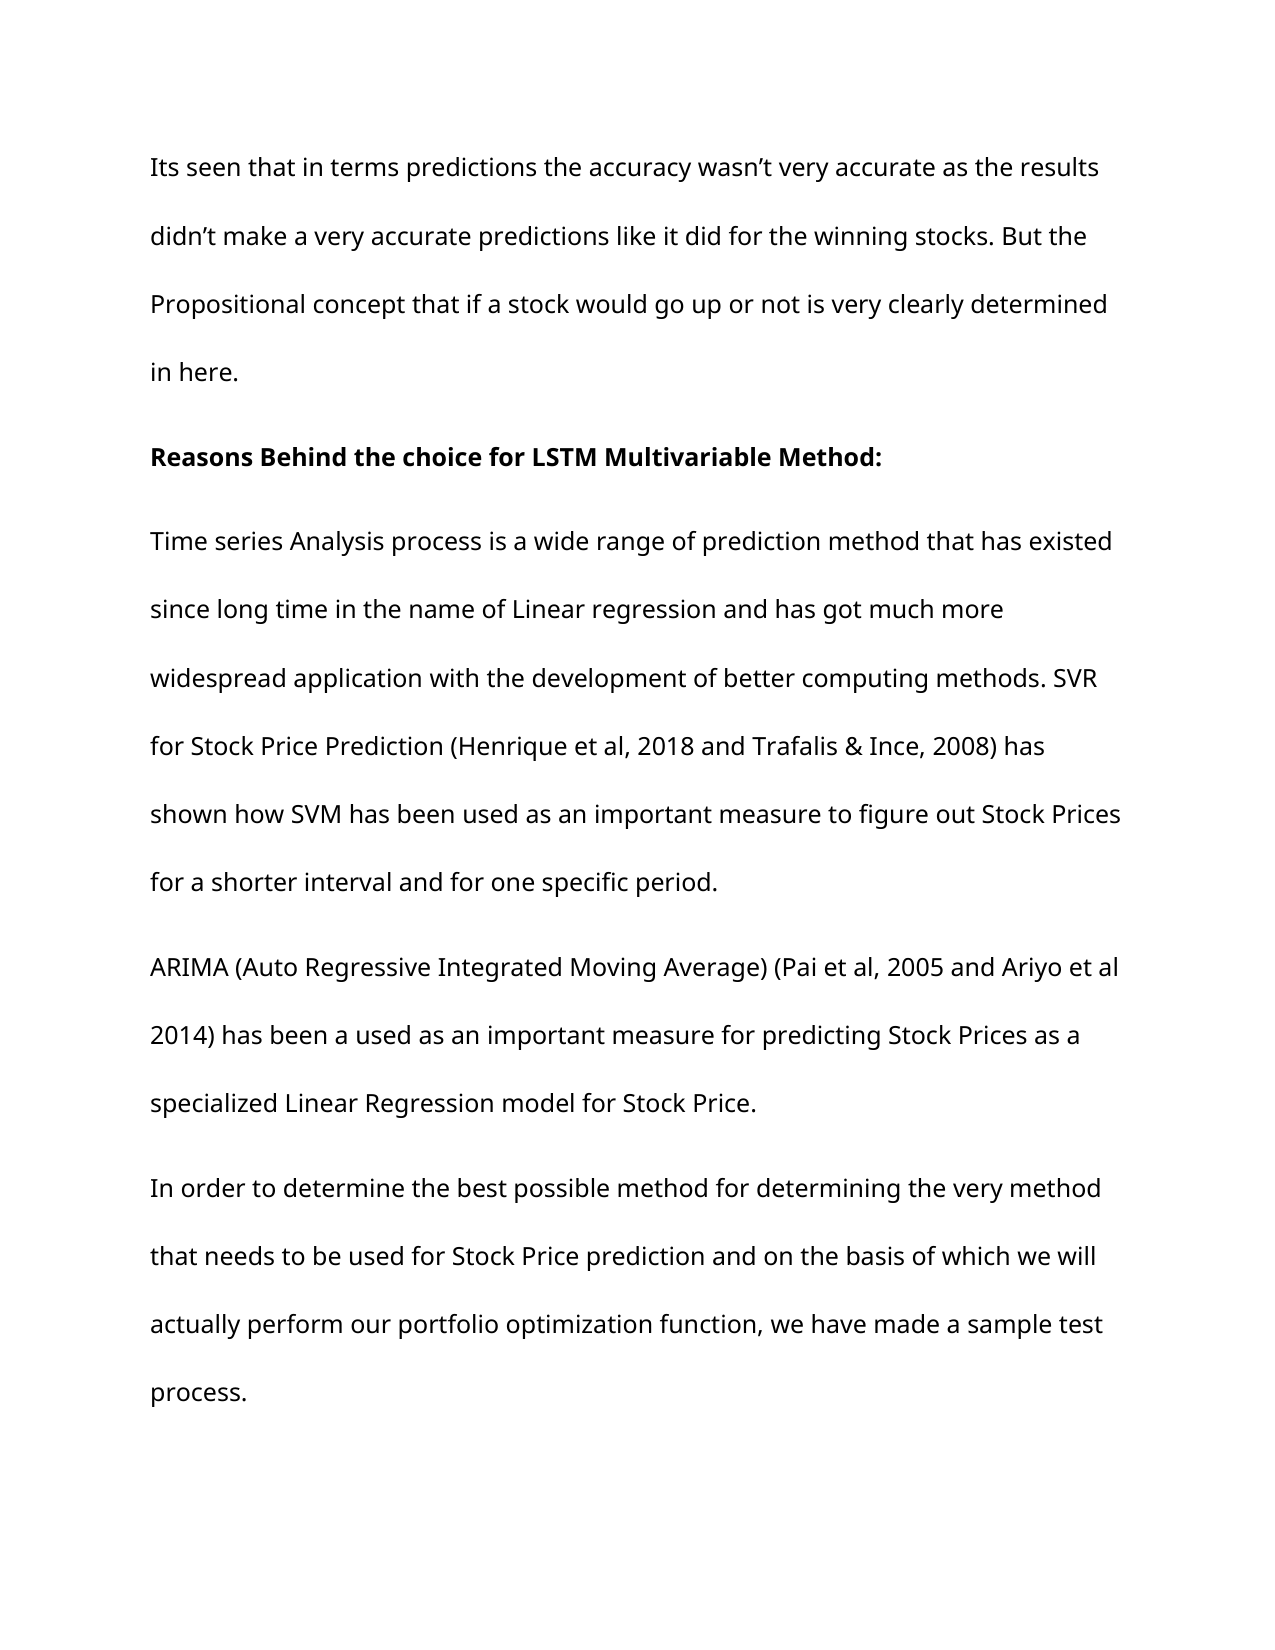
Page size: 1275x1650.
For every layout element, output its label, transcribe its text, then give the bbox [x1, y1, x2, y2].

text In order to determine the best possible method for determining the very method that needs to be used for Stock Price prediction and on the basis of which we will actually perform our portfolio optimization function, we have made a sample test process. [150, 1170, 1125, 1409]
text Time series Analysis process is a wide range of prediction method that has existed since long time in the name of Linear regression and has got much more widespread application with the development of better computing methods. SVR for Stock Price Prediction (Henrique et al, 2018 and Trafalis & Ince, 2008) has shown how SVM has been used as an important measure to figure out Stock Prices for a shorter interval and for one specific period. [150, 524, 1125, 899]
text ARIMA (Auto Regressive Integrated Moving Average) (Pai et al, 2005 and Ariyo et al 2014) has been a used as an important measure for predicting Stock Prices as a specialized Linear Regression model for Stock Price. [150, 949, 1125, 1120]
text Reasons Behind the choice for LSTM Multivariable Method: [150, 439, 1125, 473]
text Its seen that in terms predictions the accuracy wasn’t very accurate as the results didn’t make a very accurate predictions like it did for the winning stocks. But the Propositional concept that if a stock would go up or not is very clearly determined in here. [150, 150, 1125, 388]
